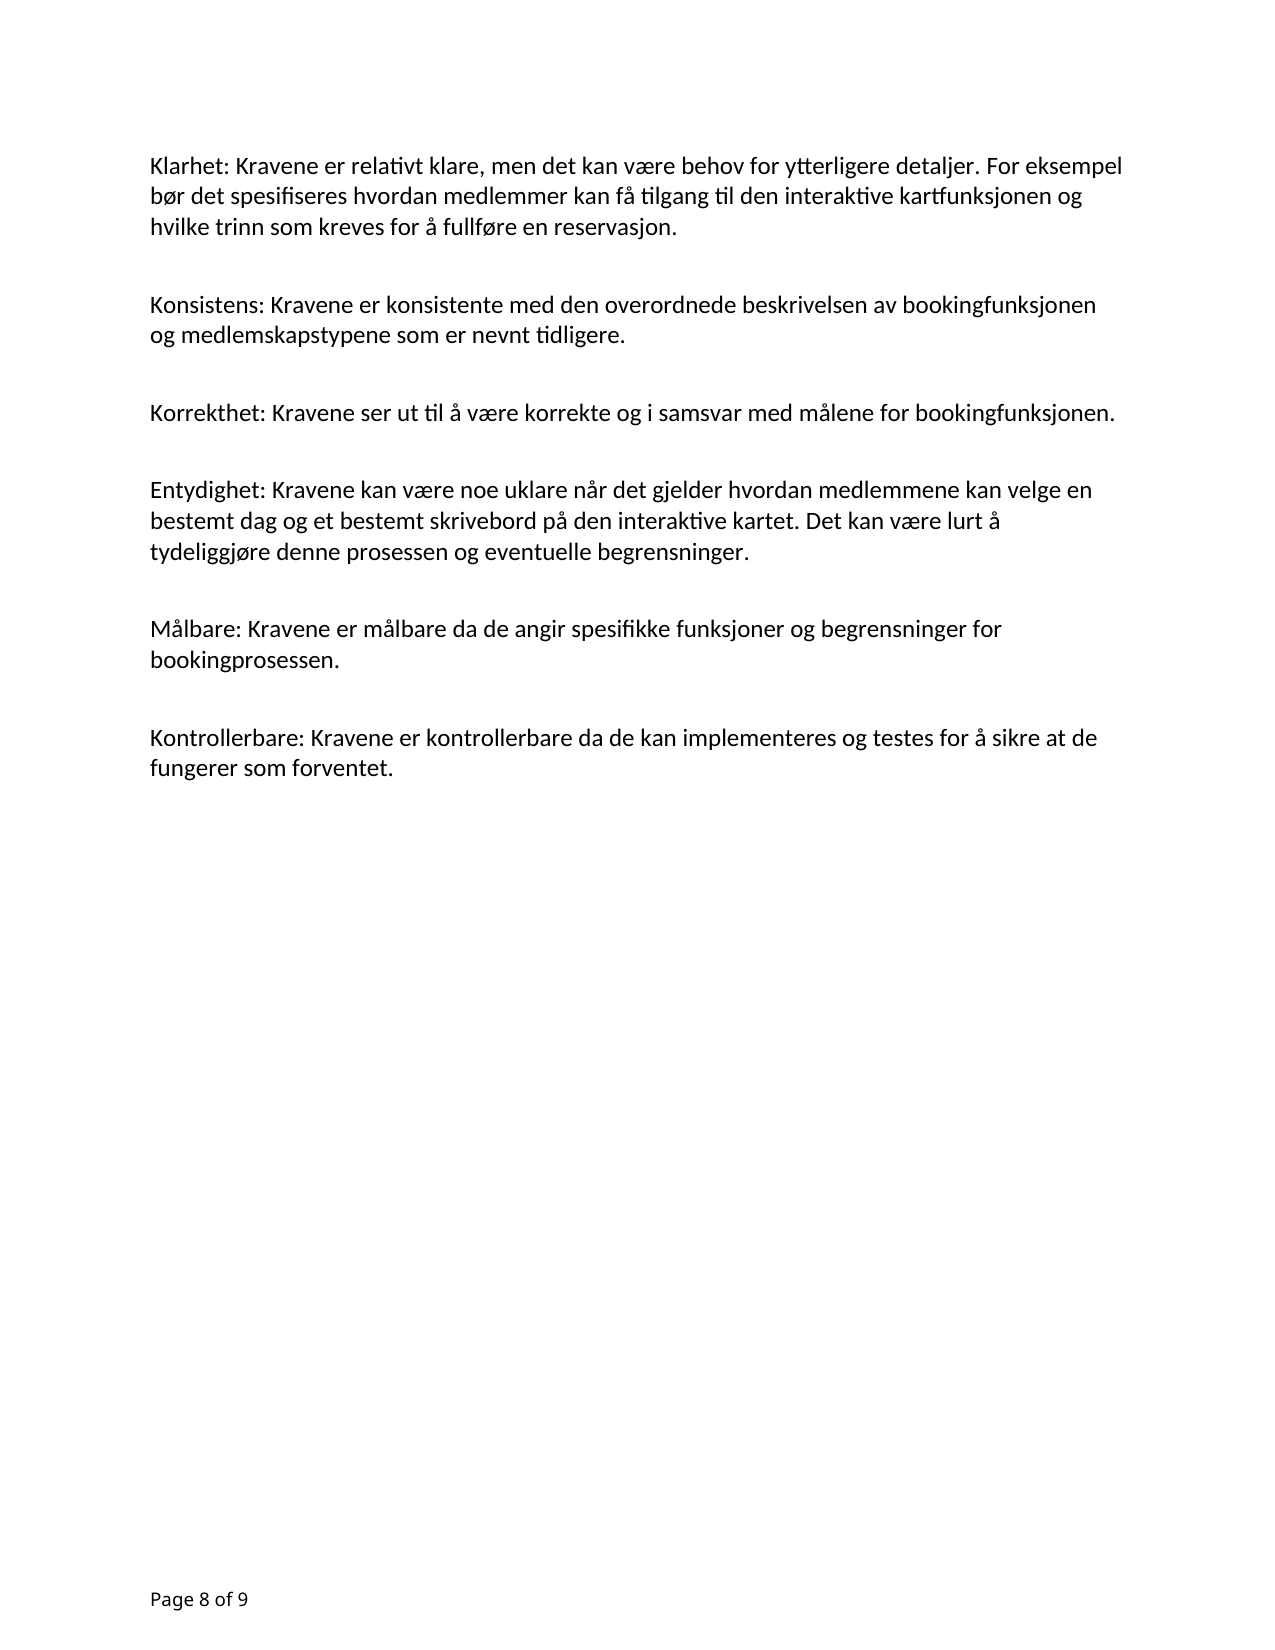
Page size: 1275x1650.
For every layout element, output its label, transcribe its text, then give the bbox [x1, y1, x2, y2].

text Korrekthet: Kravene ser ut til å være korrekte og i samsvar med målene for bookingfunksjonen. [150, 397, 1125, 427]
text Målbare: Kravene er målbare da de angir spesifikke funksjoner og begrensninger for bookingprosessen. [150, 613, 1125, 674]
text Entydighet: Kravene kan være noe uklare når det gjelder hvordan medlemmene kan velge en bestemt dag og et bestemt skrivebord på den interaktive kartet. Det kan være lurt å tydeliggjøre denne prosessen og eventuelle begrensninger. [150, 475, 1125, 566]
text Klarhet: Kravene er relativt klare, men det kan være behov for ytterligere detaljer. For eksempel bør det spesifiseres hvordan medlemmer kan få tilgang til den interaktive kartfunksjonen og hvilke trinn som kreves for å fullføre en reservasjon. [150, 150, 1125, 242]
text Konsistens: Kravene er konsistente med den overordnede beskrivelsen av bookingfunksjonen og medlemskapstypene som er nevnt tidligere. [150, 289, 1125, 350]
text Kontrollerbare: Kravene er kontrollerbare da de kan implementeres og testes for å sikre at de fungerer som forventet. [150, 722, 1125, 783]
